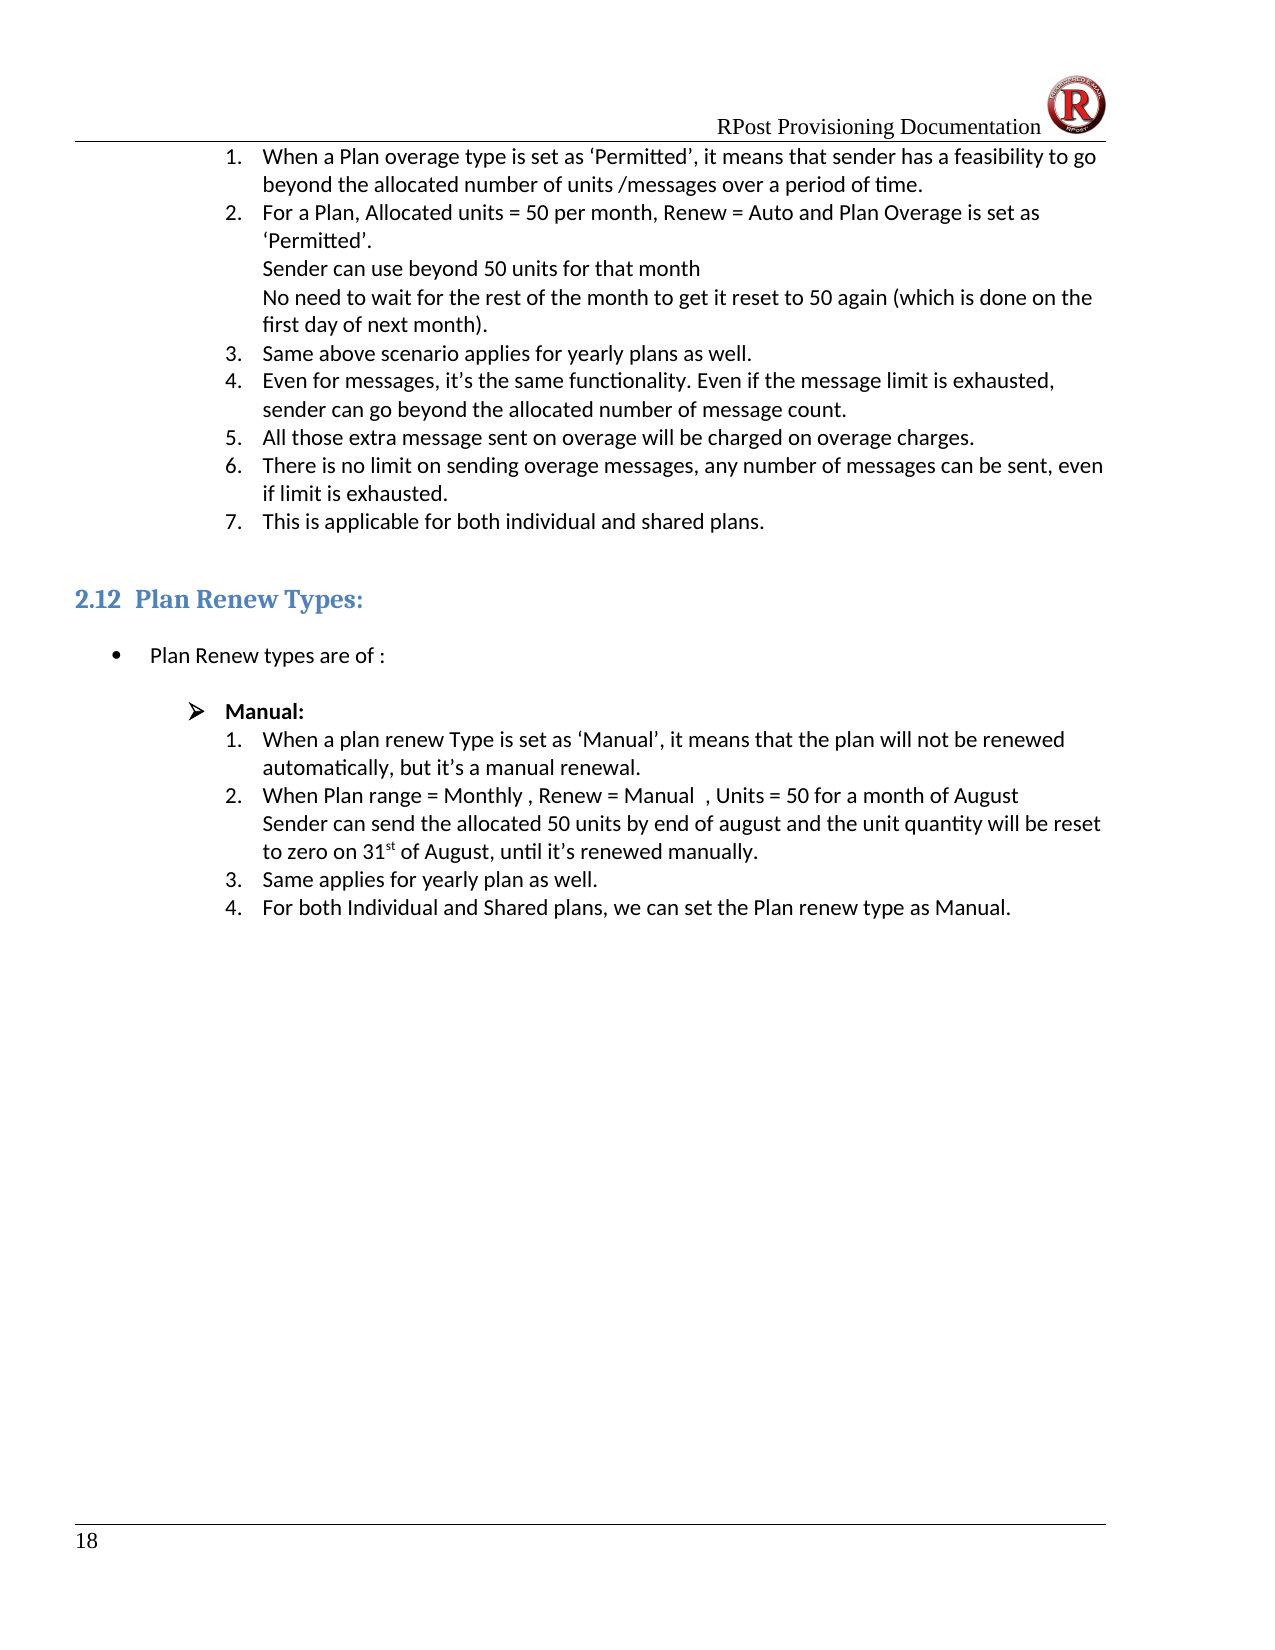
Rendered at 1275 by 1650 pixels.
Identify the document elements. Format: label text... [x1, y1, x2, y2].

list For a Plan, Allocated units = 50 per month, Renew = Auto and Plan Overage is set as ‘Permitted’. [225, 198, 1106, 254]
list Sender can send the allocated 50 units by end of august and the unit quantity will be reset to zero on 31st of August, until it’s renewed manually. [262, 809, 1106, 865]
list Same applies for yearly plan as well. [225, 865, 1106, 893]
list Same above scenario applies for yearly plans as well. [225, 339, 1106, 367]
list Manual: [187, 697, 1106, 725]
list Plan Renew types are of : [112, 641, 1106, 669]
list When a plan renew Type is set as ‘Manual’, it means that the plan will not be renewed automatically, but it’s a manual renewal. [225, 725, 1106, 781]
list When a Plan overage type is set as ‘Permitted’, it means that sender has a feasibility to go beyond the allocated number of units /messages over a period of time. [225, 142, 1106, 198]
picture [1047, 75, 1107, 135]
list Even for messages, it’s the same functionality. Even if the message limit is exhausted, sender can go beyond the allocated number of message count. [225, 367, 1106, 423]
list There is no limit on sending overage messages, any number of messages can be sent, even if limit is exhausted. [225, 451, 1106, 507]
list All those extra message sent on overage will be charged on overage charges. [225, 423, 1106, 451]
subtitle Plan Renew Types: [75, 584, 1106, 615]
list For both Individual and Shared plans, we can set the Plan renew type as Manual. [225, 893, 1106, 921]
list No need to wait for the rest of the month to get it reset to 50 again (which is done on the first day of next month). [262, 283, 1106, 339]
list When Plan range = Monthly , Renew = Manual , Units = 50 for a month of August [225, 781, 1106, 809]
list This is applicable for both individual and shared plans. [225, 507, 1106, 535]
list Sender can use beyond 50 units for that month [262, 254, 1106, 283]
